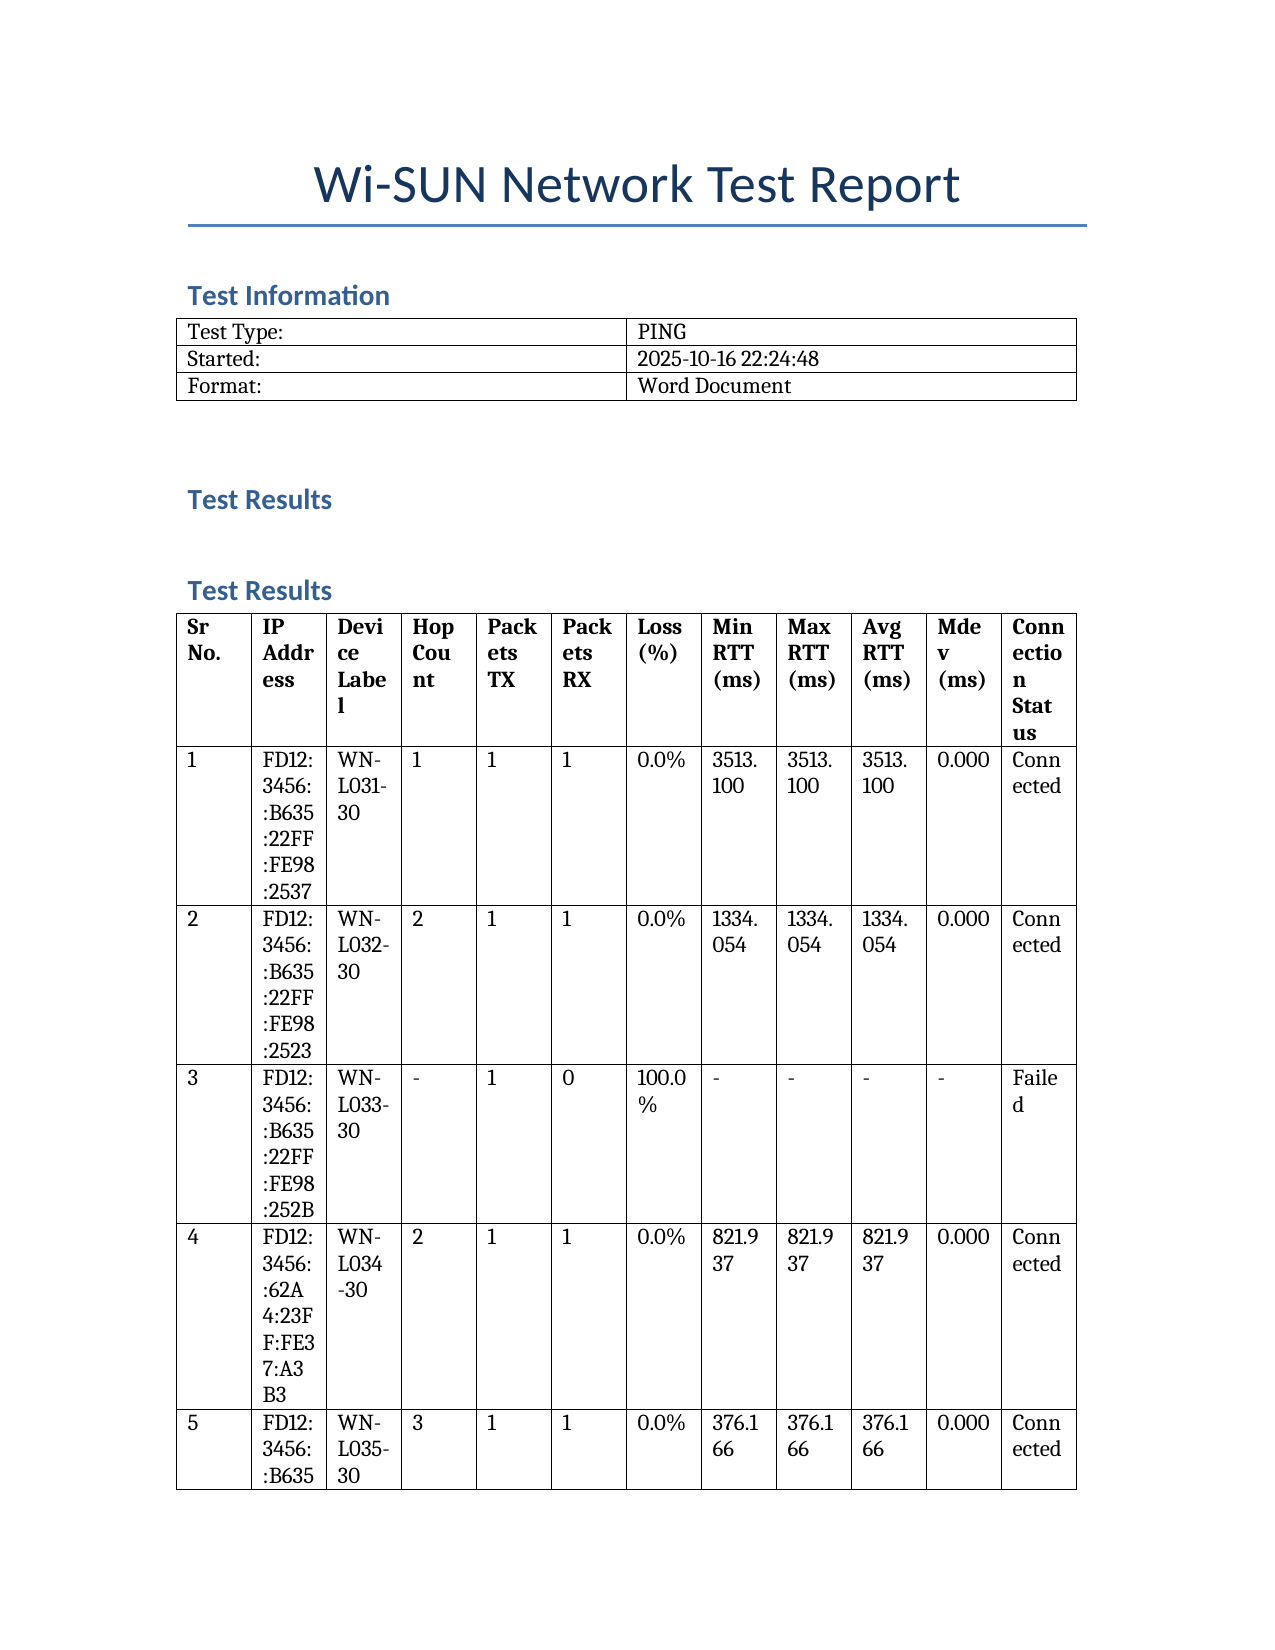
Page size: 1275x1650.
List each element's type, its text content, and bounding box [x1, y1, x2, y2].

table_cell 821.937 [777, 1224, 851, 1409]
table_cell 0.000 [927, 1410, 1001, 1489]
table_cell Failed [1002, 1065, 1076, 1223]
table_cell 1 [552, 906, 626, 1064]
table_cell 1 [477, 906, 551, 1064]
table_cell 0.0% [627, 1224, 701, 1409]
table_cell 2 [402, 906, 476, 1064]
table_cell 1 [552, 1410, 626, 1489]
table_cell - [927, 1065, 1001, 1223]
table_cell 0.000 [927, 1224, 1001, 1409]
table_cell 4 [177, 1224, 251, 1409]
table_cell WN-L031-30 [327, 747, 401, 905]
table_header Device Label [327, 614, 401, 746]
table_cell 1 [477, 747, 551, 905]
table_cell Started: [177, 346, 626, 372]
subtitle Test Results [187, 481, 1087, 517]
table_cell WN-L035-30 [327, 1410, 401, 1489]
table_cell WN-L033-30 [327, 1065, 401, 1223]
table_cell 1 [402, 747, 476, 905]
table_cell 0.0% [627, 747, 701, 905]
table_cell 1334.054 [702, 906, 776, 1064]
table_cell 0.000 [927, 906, 1001, 1064]
table_header Sr No. [177, 614, 251, 746]
table_cell 376.166 [852, 1410, 926, 1489]
table_cell 0 [552, 1065, 626, 1223]
table_cell 376.166 [702, 1410, 776, 1489]
table_cell - [777, 1065, 851, 1223]
table_header Connection Status [1002, 614, 1076, 746]
table_cell - [702, 1065, 776, 1223]
table_cell 1 [552, 1224, 626, 1409]
table_cell 1334.054 [777, 906, 851, 1064]
table_cell 1 [477, 1410, 551, 1489]
table_cell 821.937 [852, 1224, 926, 1409]
table_cell 0.0% [627, 906, 701, 1064]
table_header Packets RX [552, 614, 626, 746]
table_header IP Address [252, 614, 326, 746]
table_header Avg RTT (ms) [852, 614, 926, 746]
table_cell 2 [177, 906, 251, 1064]
table_cell FD12:3456::62A4:23FF:FE37:A3B3 [252, 1224, 326, 1409]
subtitle Test Results [187, 572, 1087, 607]
table_header Max RTT (ms) [777, 614, 851, 746]
table_cell WN-L032-30 [327, 906, 401, 1064]
table_cell FD12:3456::B635:22FF:FE98:2523 [252, 906, 326, 1064]
table_cell - [402, 1065, 476, 1223]
table_cell 1 [552, 747, 626, 905]
table_cell Connected [1002, 747, 1076, 905]
table_cell 376.166 [777, 1410, 851, 1489]
table_header Packets TX [477, 614, 551, 746]
table_cell 3 [402, 1410, 476, 1489]
table_header Hop Count [402, 614, 476, 746]
table_cell 3513.100 [777, 747, 851, 905]
table_cell Connected [1002, 906, 1076, 1064]
table_cell WN-L034-30 [327, 1224, 401, 1409]
table_cell 1 [177, 747, 251, 905]
subtitle Test Information [187, 277, 1087, 312]
table_cell 1334.054 [852, 906, 926, 1064]
table_cell 2025-10-16 22:24:48 [627, 346, 1076, 372]
table_cell 0.0% [627, 1410, 701, 1489]
table_cell 100.0% [627, 1065, 701, 1223]
table_cell 5 [177, 1410, 251, 1489]
table_cell 3 [177, 1065, 251, 1223]
table_cell 3513.100 [852, 747, 926, 905]
table_cell 1 [477, 1224, 551, 1409]
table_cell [252, 1410, 326, 1489]
table_cell FD12:3456::B635:22FF:FE98:2537 [252, 747, 326, 905]
table_cell Connected [1002, 1410, 1076, 1489]
table_cell FD12:3456::B635:22FF:FE98:252B [252, 1065, 326, 1223]
table_cell 2 [402, 1224, 476, 1409]
table_cell 0.000 [927, 747, 1001, 905]
table_header Min RTT (ms) [702, 614, 776, 746]
table_cell 821.937 [702, 1224, 776, 1409]
table_header PING [627, 319, 1076, 345]
table_cell 1 [477, 1065, 551, 1223]
table_header Mdev (ms) [927, 614, 1001, 746]
table_cell 3513.100 [702, 747, 776, 905]
table_cell Word Document [627, 373, 1076, 400]
table_header Loss (%) [627, 614, 701, 746]
table_cell Format: [177, 373, 626, 400]
table_cell Connected [1002, 1224, 1076, 1409]
table_header Test Type: [177, 319, 626, 345]
table_cell - [852, 1065, 926, 1223]
title Wi-SUN Network Test Report [187, 150, 1087, 227]
